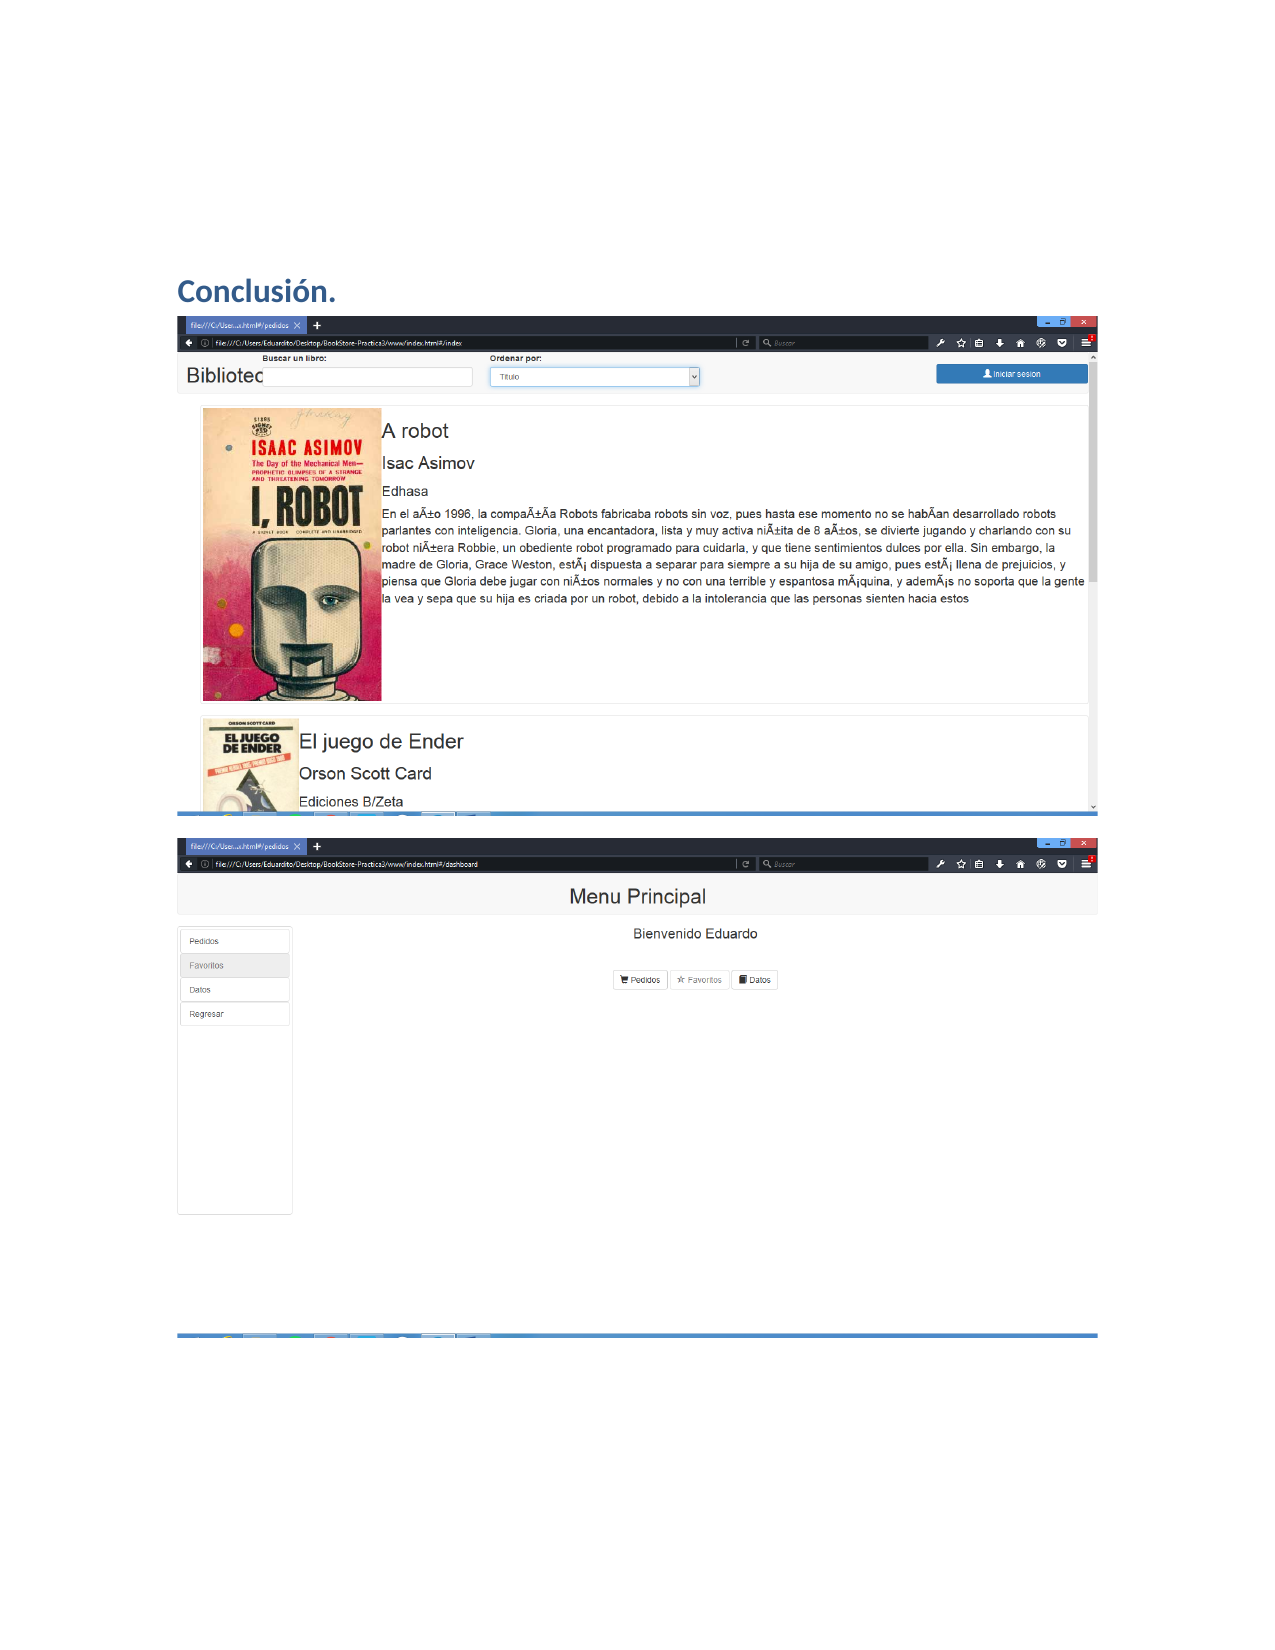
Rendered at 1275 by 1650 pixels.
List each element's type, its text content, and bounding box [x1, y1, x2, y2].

picture [177, 838, 1098, 1338]
picture [177, 316, 1098, 816]
subtitle Conclusión. [177, 270, 1098, 311]
